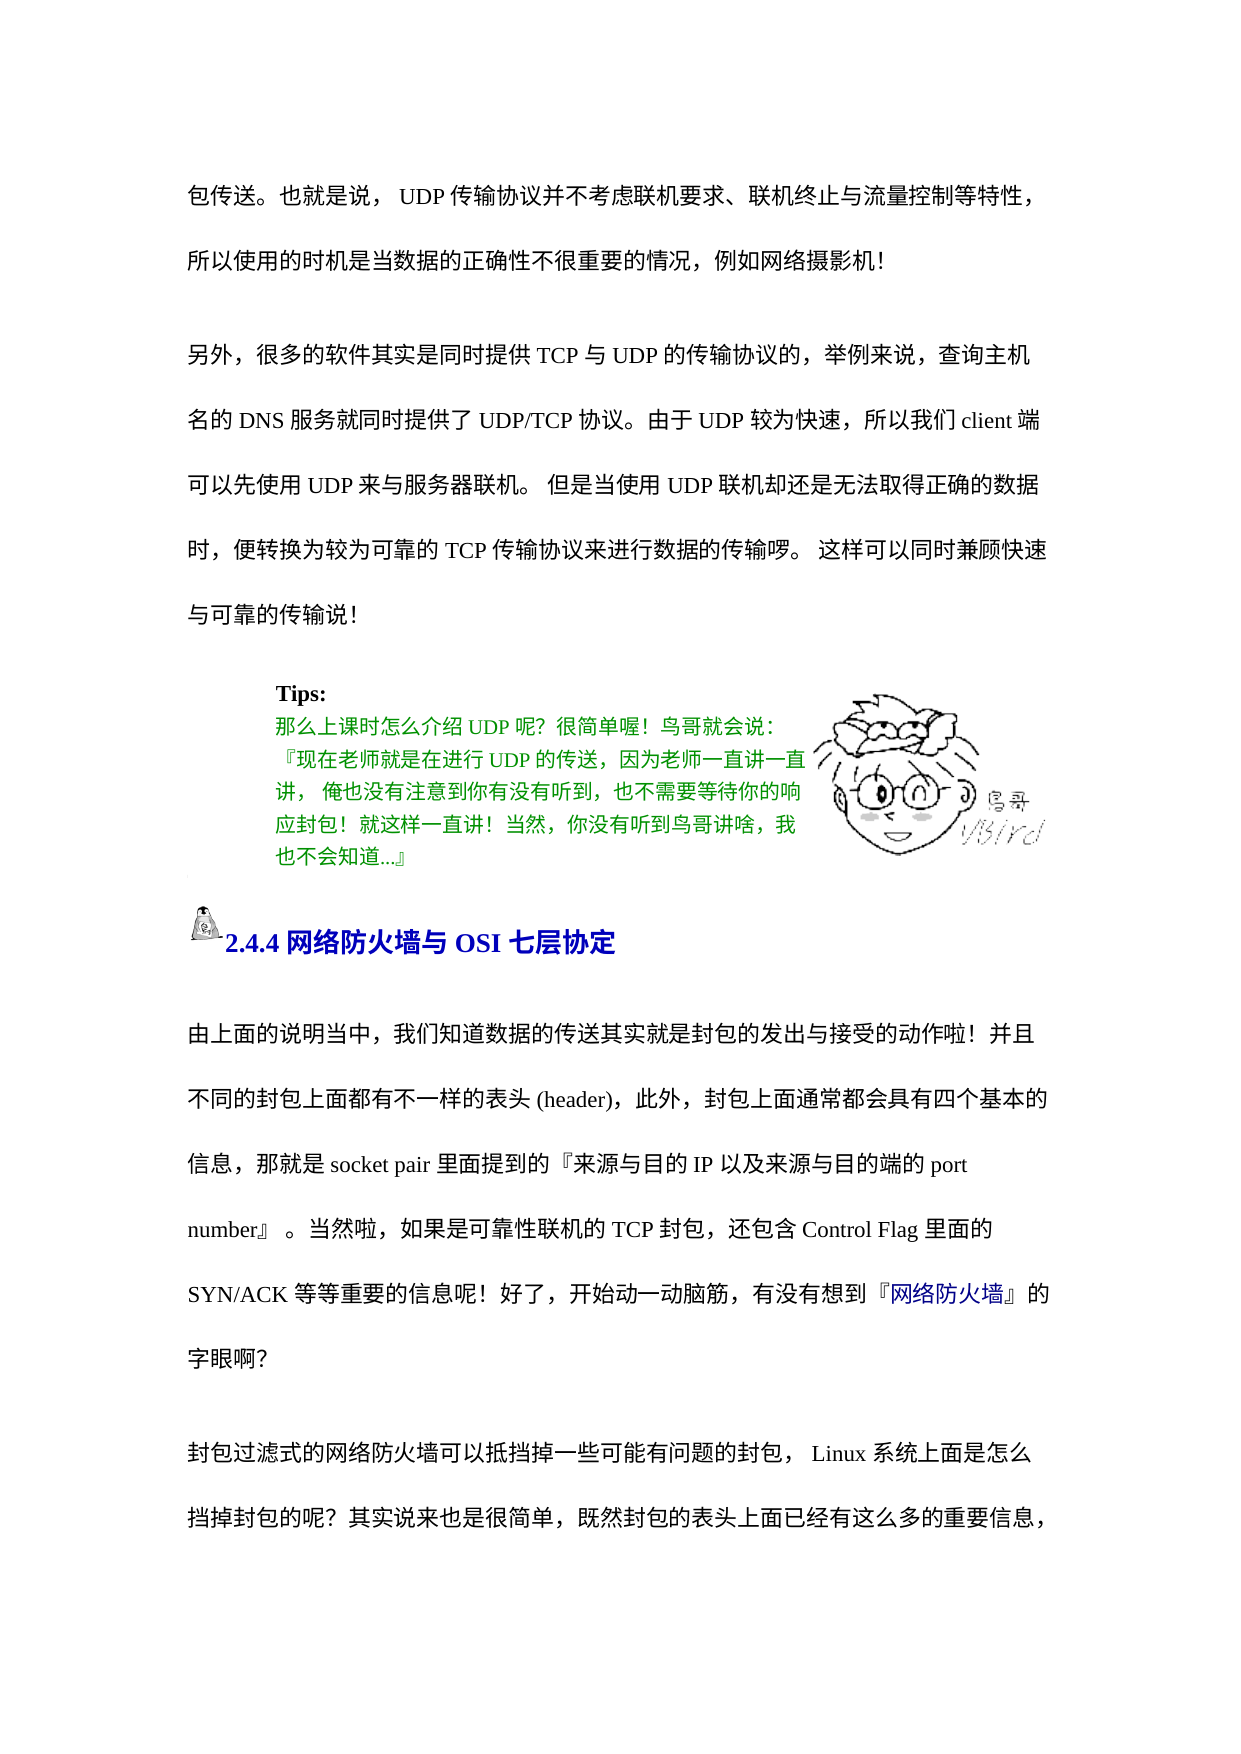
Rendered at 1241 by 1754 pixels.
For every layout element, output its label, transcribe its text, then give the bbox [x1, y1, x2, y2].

picture [812, 693, 1047, 856]
text 由上面的说明当中，我们知道数据的传送其实就是封包的发出与接受的动作啦！并且不同的封包上面都有不一样的表头 (header)，此外，封包上面通常都会具有四个基本的信息，那就是 socket pair 里面提到的『来源与目的 IP 以及来源与目的端的 port number』 。当然啦，如果是可靠性联机的 TCP 封包，还包含 Control Flag 里面的 SYN/ACK 等等重要的信息呢！好了，开始动一动脑筋，有没有想到『网络防火墙』的字眼啊？ [187, 1000, 1053, 1390]
text 另外，很多的软件其实是同时提供 TCP 与 UDP 的传输协议的，举例来说，查询主机名的 DNS 服务就同时提供了 UDP/TCP 协议。由于 UDP 较为快速，所以我们 client 端可以先使用 UDP 来与服务器联机。 但是当使用 UDP 联机却还是无法取得正确的数据时，便转换为较为可靠的 TCP 传输协议来进行数据的传输啰。 这样可以同时兼顾快速与可靠的传输说！ [187, 321, 1053, 646]
table_header Tips: 那么上课时怎么介绍 UDP 呢？很简单喔！鸟哥就会说：『现在老师就是在进行 UDP 的传送，因为老师一直讲一直讲， 俺也没有注意到你有没有听到，也不需要等待你的响应封包！就这样一直讲！当然，你没有听到鸟哥讲啥，我也不会知道...』 [274, 675, 811, 873]
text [187, 162, 1053, 292]
table_header [811, 675, 1053, 873]
text 2.4.4 网络防火墙与 OSI 七层协定 [187, 906, 1053, 971]
picture [187, 906, 226, 942]
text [187, 1419, 1053, 1549]
